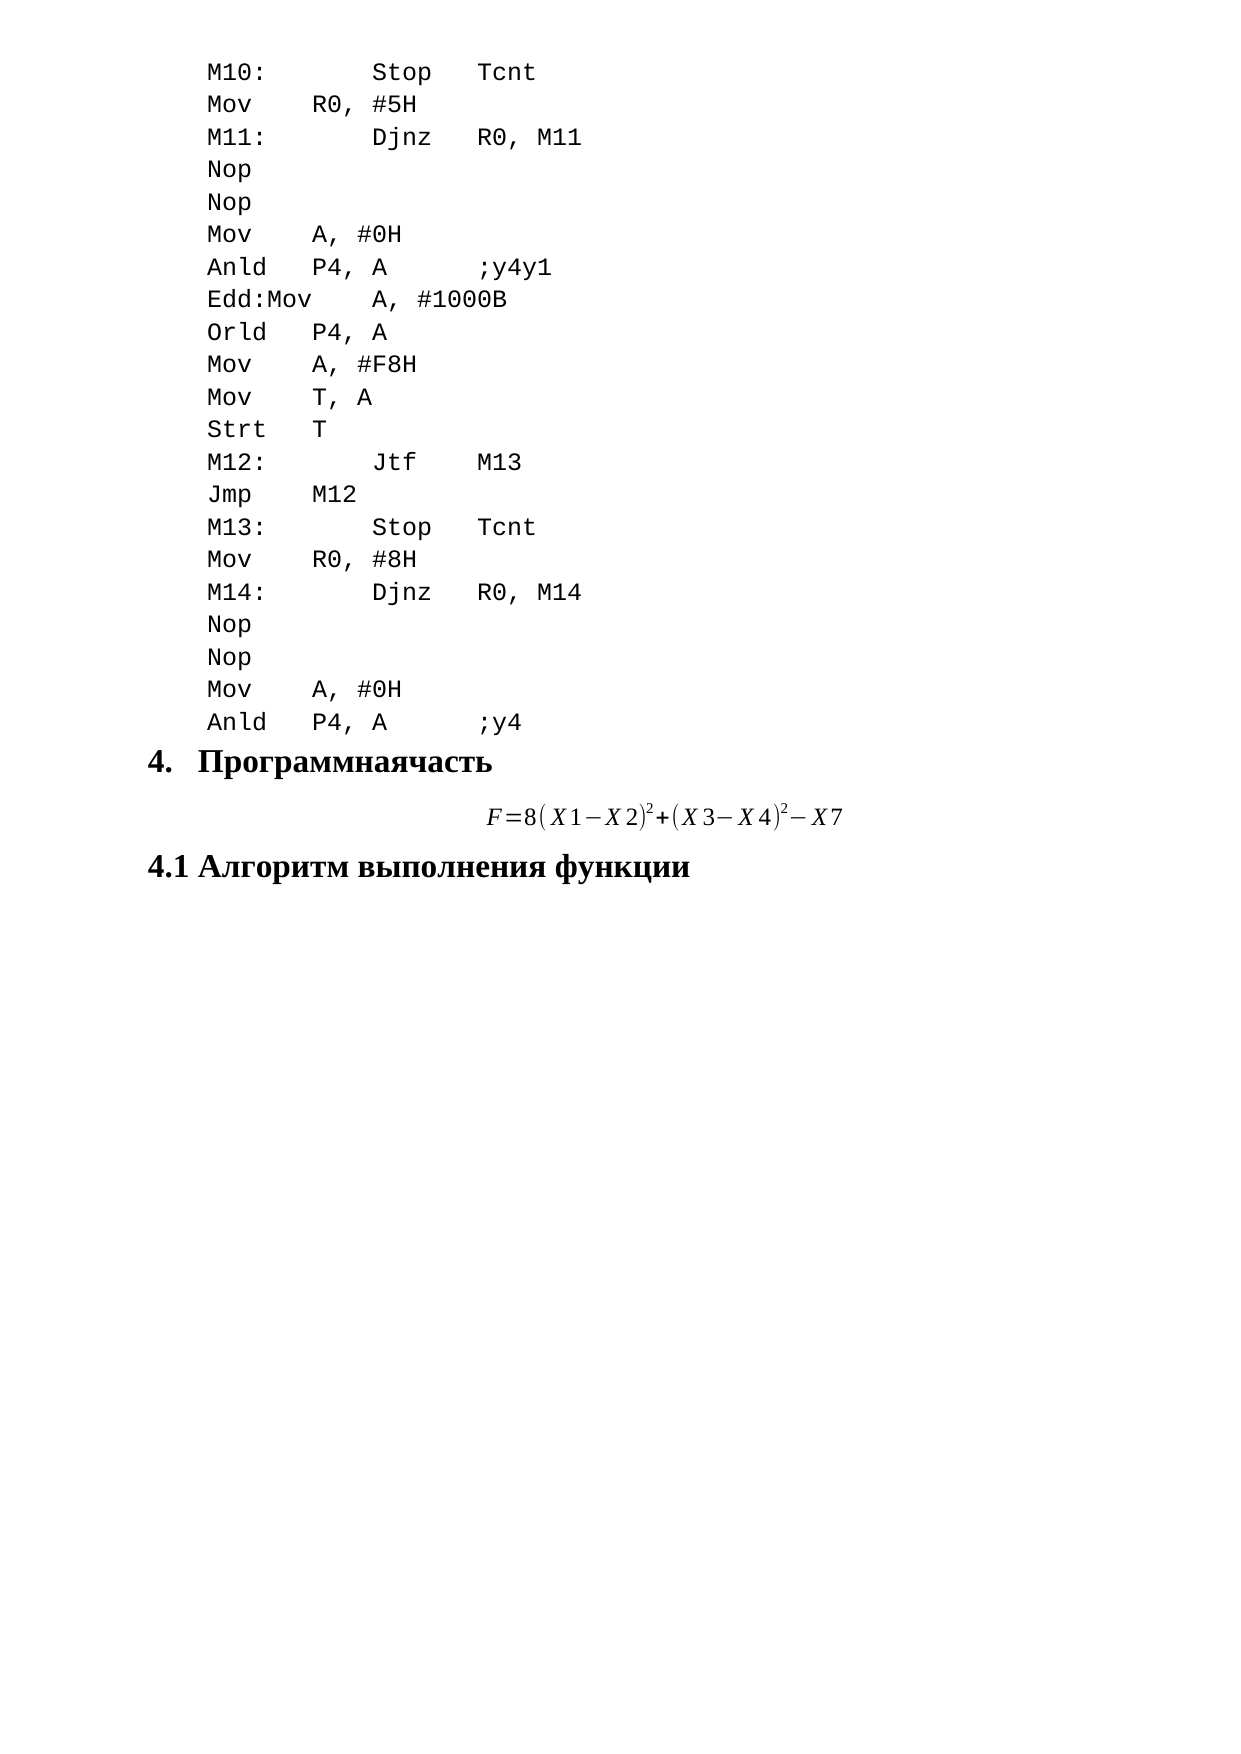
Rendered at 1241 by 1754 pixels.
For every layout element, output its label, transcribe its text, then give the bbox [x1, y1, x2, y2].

text Anld P4, A ;y4y1 [148, 254, 1181, 282]
text Nop [148, 644, 1181, 672]
text Mov A, #F8H [148, 352, 1181, 380]
text M14: Djnz R0, M14 [148, 579, 1181, 607]
text M11: Djnz R0, M11 [148, 124, 1181, 152]
text Strt T [148, 417, 1181, 445]
text Orld P4, A [148, 319, 1181, 347]
text Mov A, #0H [148, 677, 1181, 705]
text Jmp M12 [148, 482, 1181, 510]
text M13: Stop Tcnt [148, 514, 1181, 542]
text Nop [148, 157, 1181, 185]
text Nop [148, 189, 1181, 217]
text Edd:Mov A, #1000B [148, 287, 1181, 315]
text 4. Программнаячасть [148, 742, 1181, 780]
text 4.1 Алгоритм выполнения функции [148, 846, 1181, 884]
text Mov R0, #8H [148, 547, 1181, 575]
text Mov A, #0H [148, 222, 1181, 250]
text Mov T, A [148, 384, 1181, 412]
text Mov R0, #5H [148, 92, 1181, 120]
text Anld P4, A ;y4 [148, 709, 1181, 737]
text Nop [148, 612, 1181, 640]
text M12: Jtf M13 [148, 449, 1181, 477]
text M10: Stop Tcnt [148, 59, 1181, 87]
